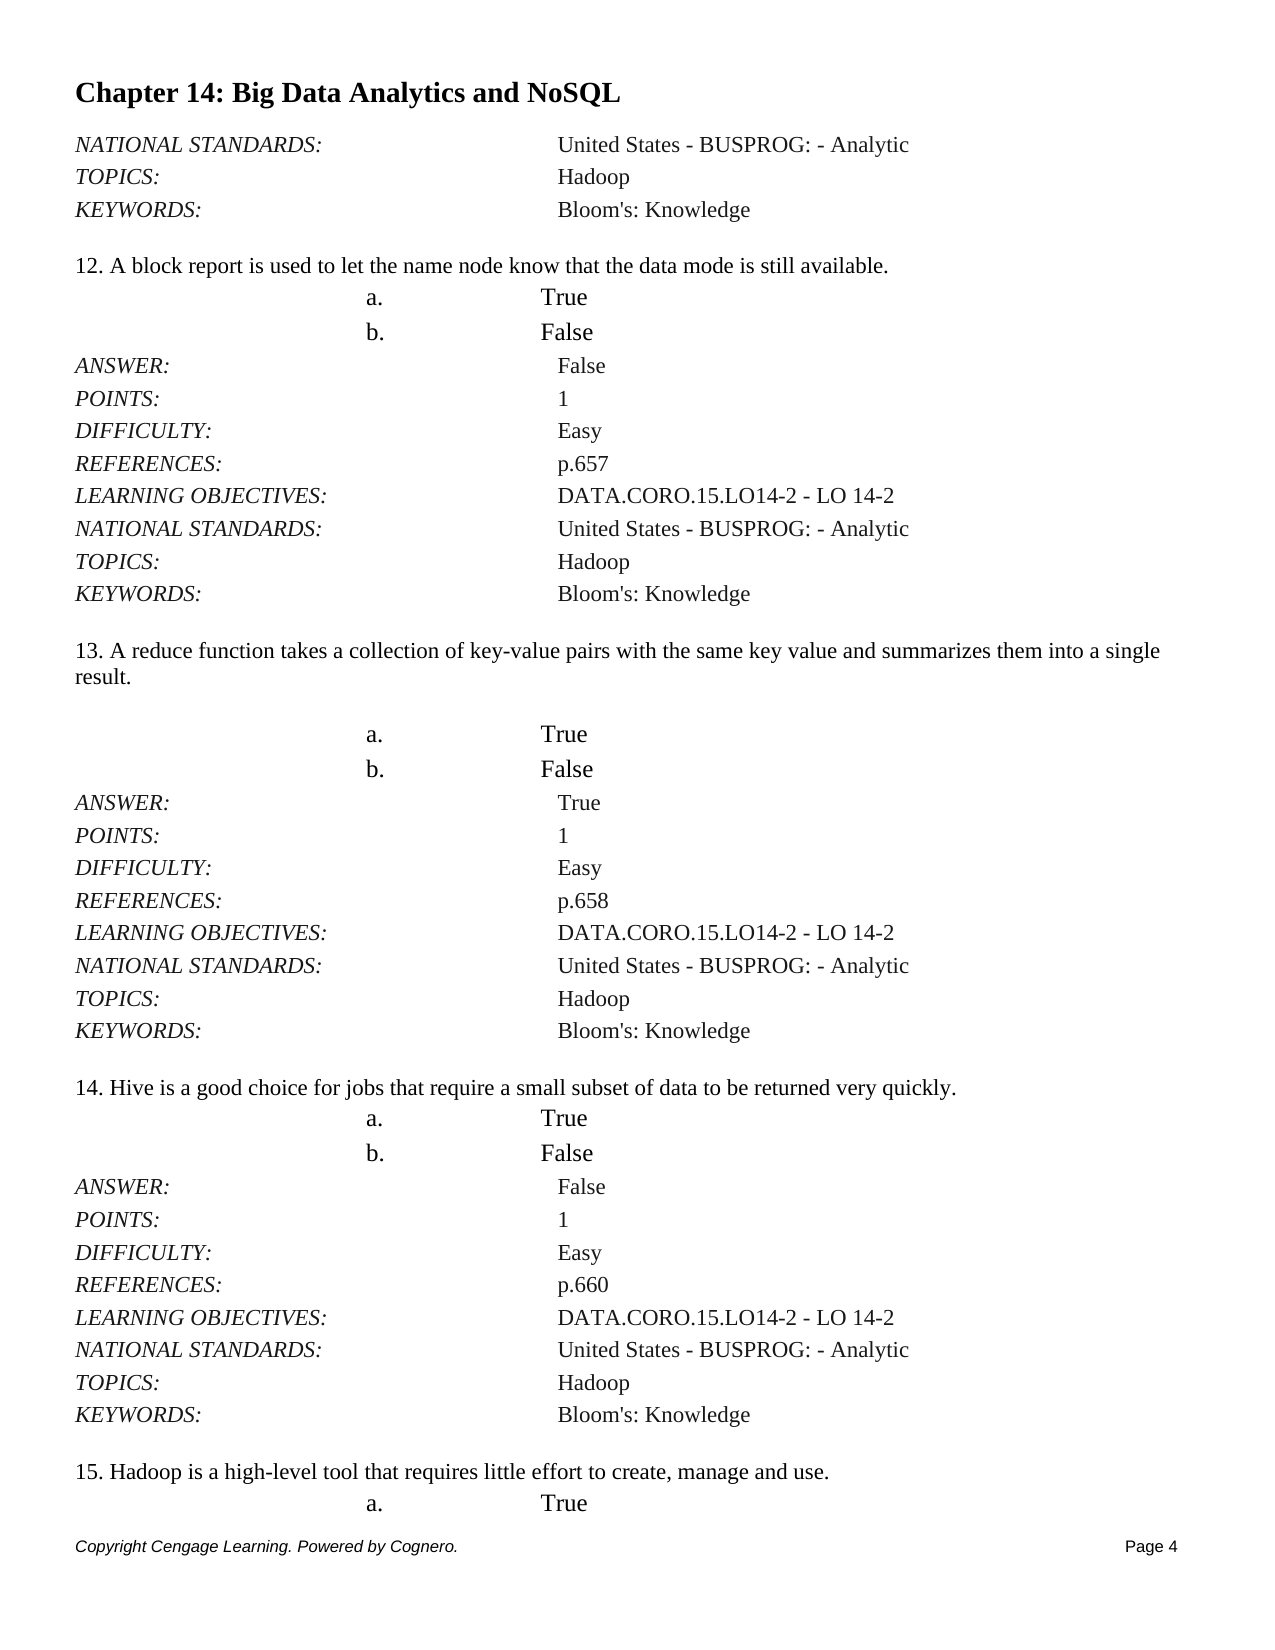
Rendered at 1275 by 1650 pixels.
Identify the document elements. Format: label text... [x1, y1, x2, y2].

table_header 12. ​​A block report is used to let the name node know that the data mode is still available. [75, 253, 1200, 610]
table_header 13. A reduce function takes a collection of key-value pairs with the same key value and summarizes them into a single result. ​​ [75, 637, 1200, 1047]
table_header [75, 128, 1200, 226]
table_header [75, 1458, 1200, 1519]
table_header 14. Hive is a good choice for jobs that require a small subset of data to be returned very quickly.​ [75, 1074, 1200, 1431]
